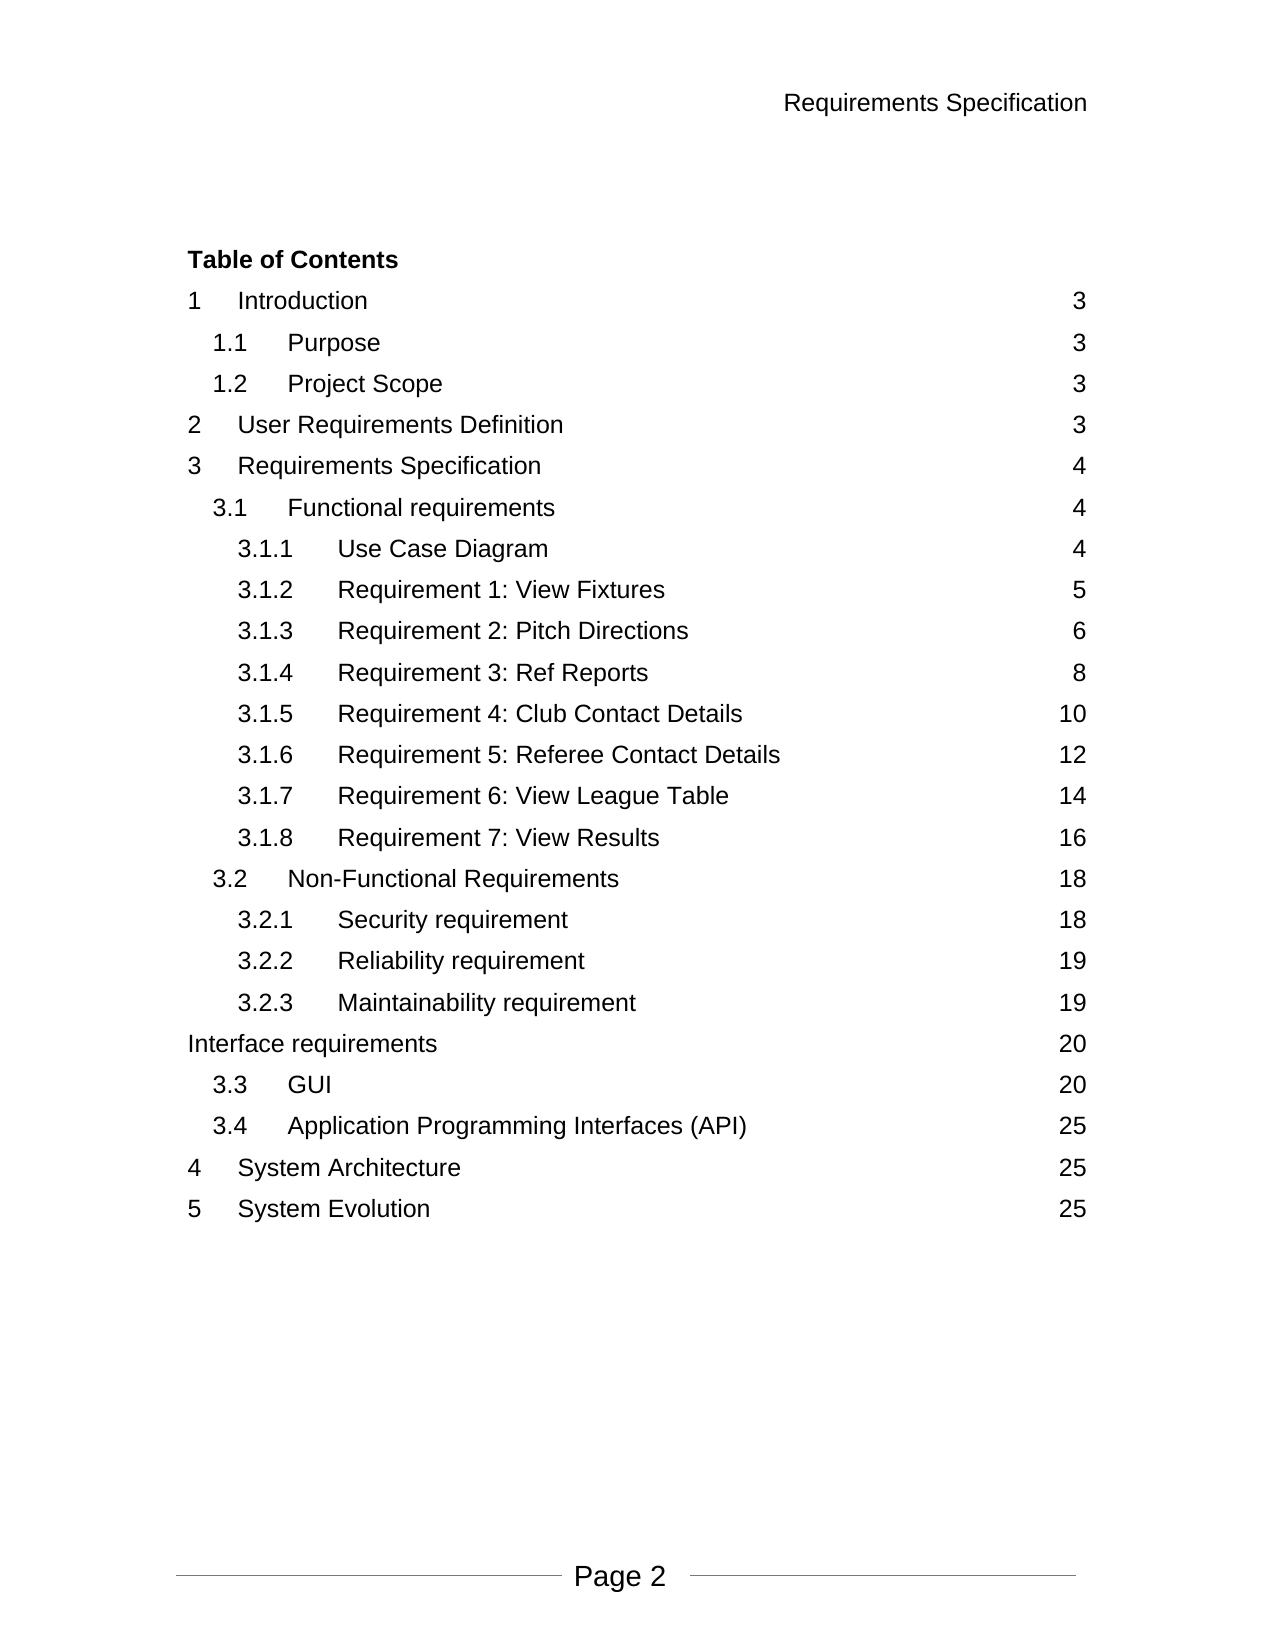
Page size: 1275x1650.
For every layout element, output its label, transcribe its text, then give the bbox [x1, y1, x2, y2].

text 3.3 GUI 20 [212, 1070, 1087, 1099]
text 3.1.3 Requirement 2: Pitch Directions 6 [237, 616, 1087, 645]
text 3.2.1 Security requirement 18 [237, 905, 1087, 934]
text 5 System Evolution 25 [187, 1194, 1087, 1222]
text 3.1.4 Requirement 3: Ref Reports 8 [237, 657, 1087, 686]
text 3.2.3 Maintainability requirement 19 [237, 987, 1087, 1016]
text 3.1.6 Requirement 5: Referee Contact Details 12 [237, 740, 1087, 769]
text 1.1 Purpose 3 [212, 327, 1087, 356]
text 3.1.7 Requirement 6: View League Table 14 [237, 781, 1087, 810]
text 3.4 Application Programming Interfaces (API) 25 [212, 1111, 1087, 1140]
text 3.1.2 Requirement 1: View Fixtures 5 [237, 575, 1087, 604]
text 3 Requirements Specification 4 [187, 451, 1087, 480]
text Table of Contents [187, 245, 1087, 274]
text 3.1.5 Requirement 4: Club Contact Details 10 [237, 699, 1087, 727]
text 3.2 Non-Functional Requirements 18 [212, 864, 1087, 892]
text 3.1.8 Requirement 7: View Results 16 [237, 822, 1087, 851]
text 3.2.2 Reliability requirement 19 [237, 946, 1087, 975]
text 1.2 Project Scope 3 [212, 369, 1087, 397]
text 3.1.1 Use Case Diagram 4 [237, 534, 1087, 562]
text 2 User Requirements Definition 3 [187, 410, 1087, 439]
text 3.1 Functional requirements 4 [212, 492, 1087, 521]
text 1 Introduction 3 [187, 286, 1087, 315]
text Interface requirements 20 [187, 1029, 1087, 1057]
text 4 System Architecture 25 [187, 1152, 1087, 1181]
